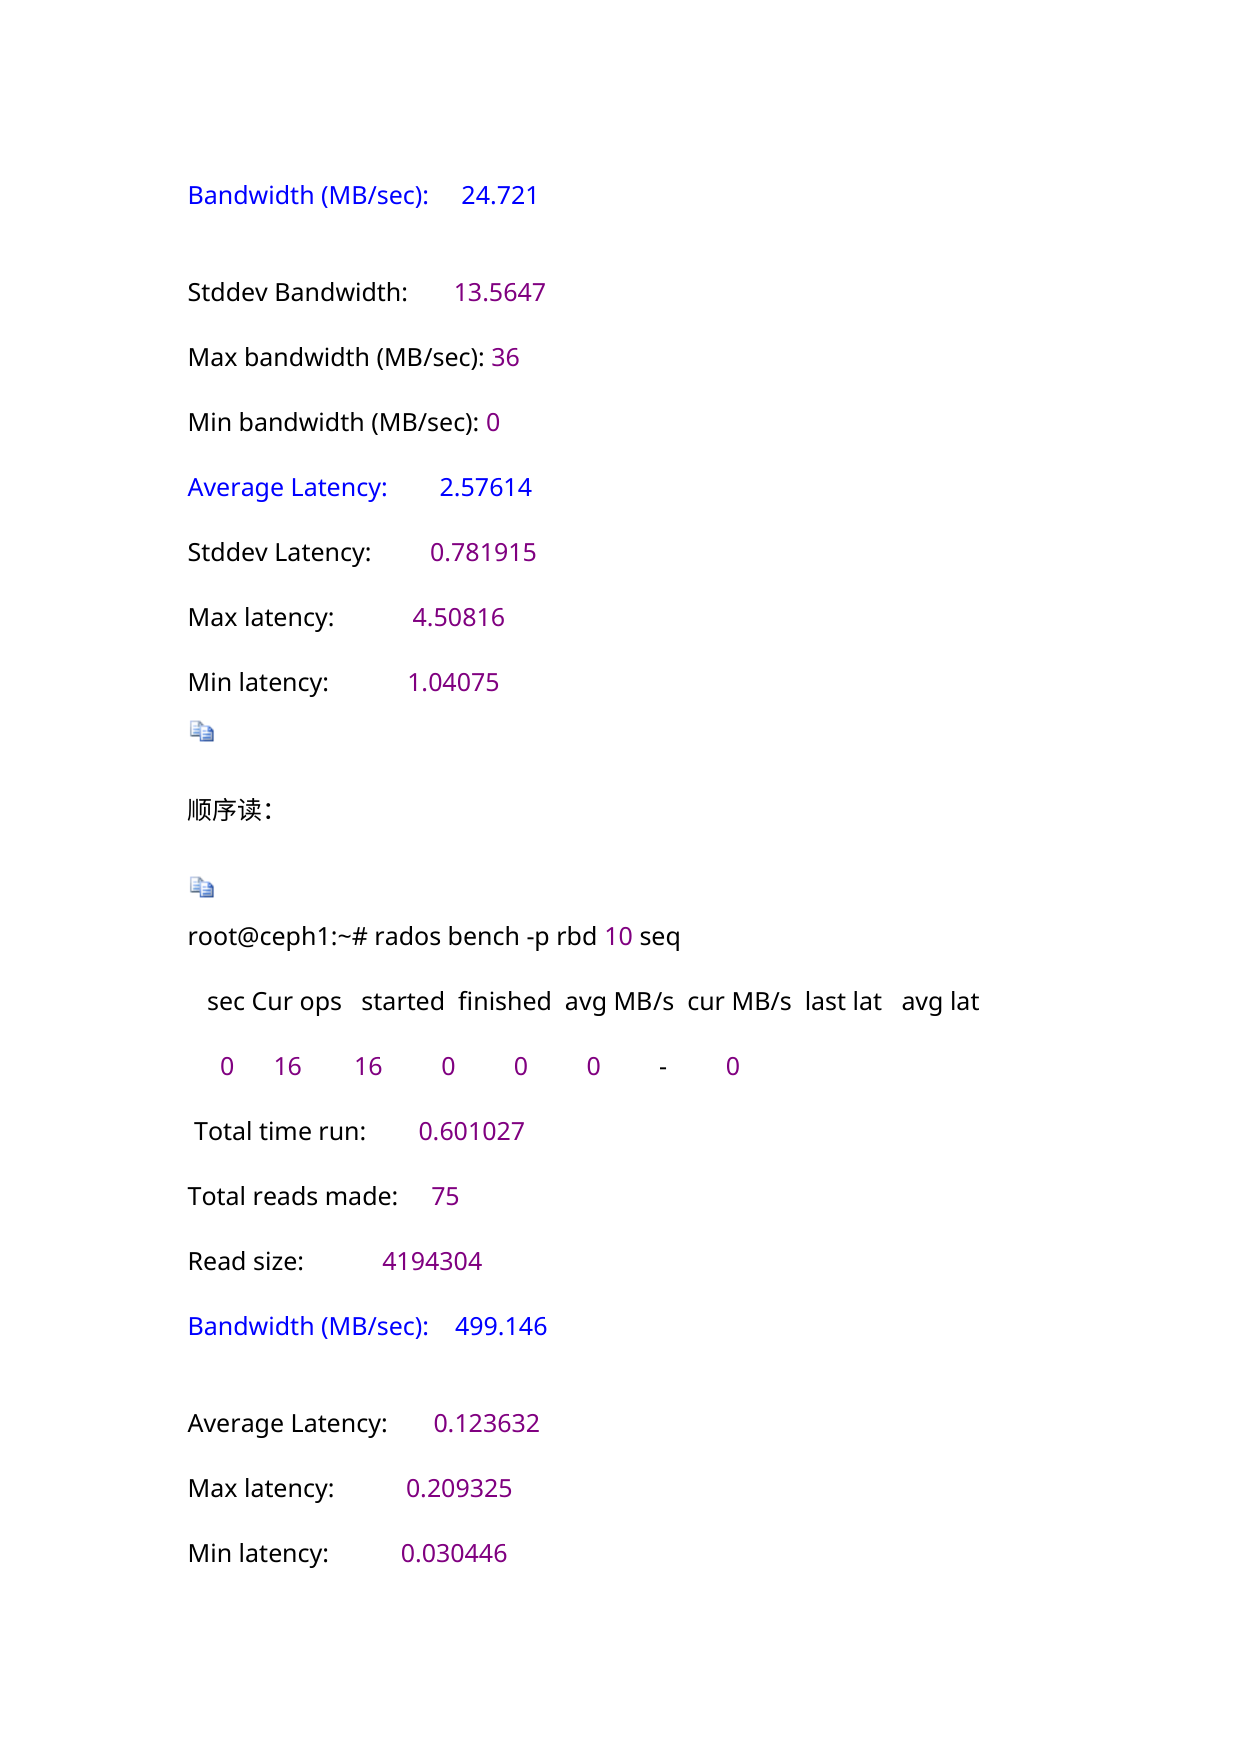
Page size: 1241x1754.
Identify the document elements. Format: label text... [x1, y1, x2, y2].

text Min bandwidth (MB/sec): 0 [187, 389, 1053, 454]
text Max latency: 0.209325 [187, 1455, 1053, 1520]
text Total time run: 0.601027 [187, 1098, 1053, 1163]
text Bandwidth (MB/sec): 24.721 [187, 162, 1053, 227]
text 顺序读： [187, 776, 1053, 841]
text root@ceph1:~# rados bench -p rbd 10 seq [187, 903, 1053, 968]
text Bandwidth (MB/sec): 499.146 [187, 1293, 1053, 1358]
text Total reads made: 75 [187, 1163, 1053, 1228]
text Read size: 4194304 [187, 1228, 1053, 1293]
text Max latency: 4.50816 [187, 584, 1053, 649]
picture [187, 715, 219, 747]
text Average Latency: 2.57614 [187, 454, 1053, 519]
text Max bandwidth (MB/sec): 36 [187, 324, 1053, 389]
text sec Cur ops started finished avg MB/s cur MB/s last lat avg lat [187, 968, 1053, 1033]
text Average Latency: 0.123632 [187, 1390, 1053, 1455]
text Stddev Latency: 0.781915 [187, 519, 1053, 584]
text 0 16 16 0 0 0 - 0 [187, 1033, 1053, 1098]
text Min latency: 0.030446 [187, 1520, 1053, 1585]
text Min latency: 1.04075 [187, 649, 1053, 714]
text Stddev Bandwidth: 13.5647 [187, 259, 1053, 324]
picture [187, 870, 219, 903]
